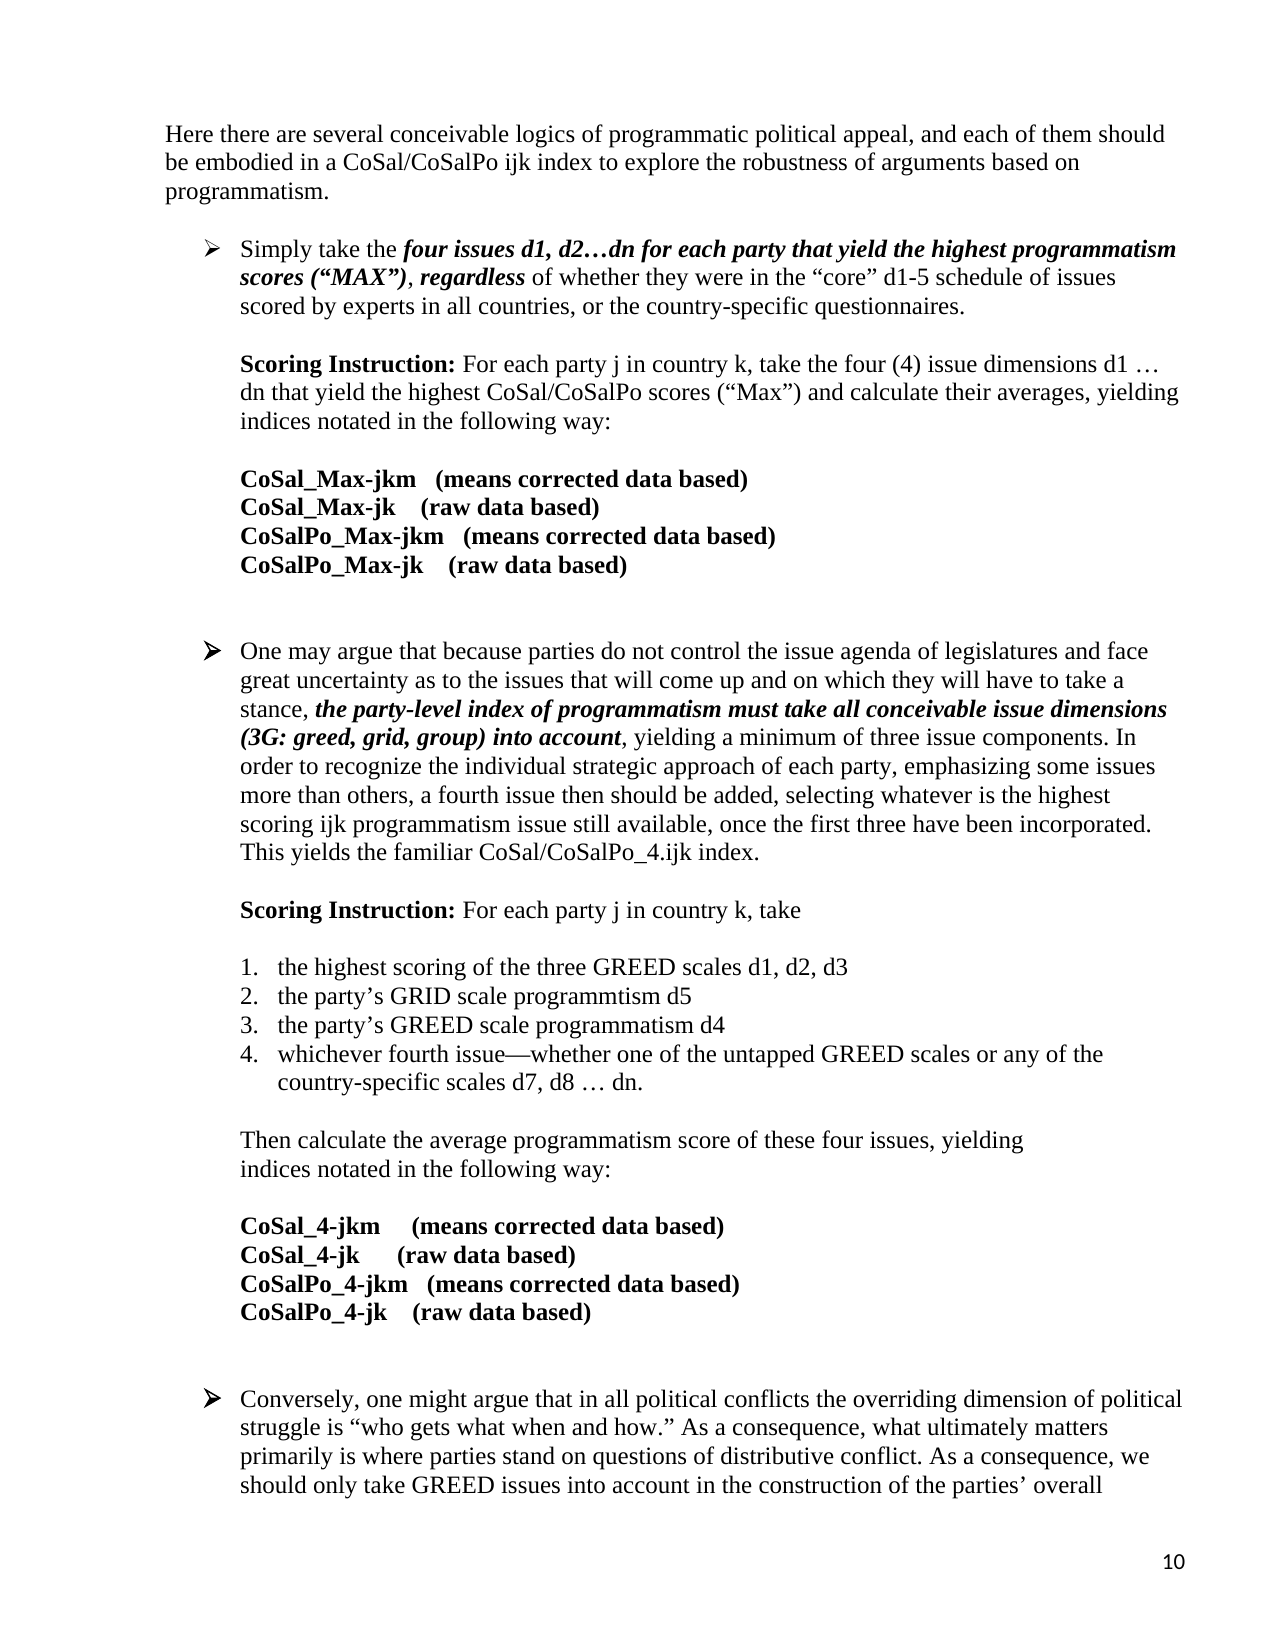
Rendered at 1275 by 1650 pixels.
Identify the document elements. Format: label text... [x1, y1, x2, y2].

text CoSal_Max-jk (raw data based) [165, 492, 1185, 521]
list Simply take the four issues d1, d2…dn for each party that yield the highest programmatism scores (“MAX”), regardless of whether they were in the “core” d1-5 schedule of issues scored by experts in all countries, or the country-specific questionnaires. [202, 234, 1185, 320]
text indices notated in the following way: [240, 1154, 1185, 1182]
text CoSal_4-jk (raw data based) [165, 1240, 1185, 1269]
text CoSal_4-jkm (means corrected data based) [165, 1211, 1185, 1240]
list whichever fourth issue—whether one of the untapped GREED scales or any of the country-specific scales d7, d8 … dn. [240, 1039, 1185, 1096]
list the party’s GREED scale programmatism d4 [240, 1010, 1185, 1039]
text Scoring Instruction: For each party j in country k, take [240, 895, 1185, 924]
text CoSalPo_4-jkm (means corrected data based) [165, 1269, 1185, 1297]
list the party’s GRID scale programmtism d5 [240, 981, 1185, 1010]
text Then calculate the average programmatism score of these four issues, yielding [240, 1125, 1185, 1154]
text CoSalPo_4-jk (raw data based) [165, 1297, 1185, 1326]
text CoSalPo_Max-jk (raw data based) [165, 550, 1185, 579]
list One may argue that because parties do not control the issue agenda of legislatures and face great uncertainty as to the issues that will come up and on which they will have to take a stance, the party-level index of programmatism must take all conceivable issue dimensions (3G: greed, grid, group) into account, yielding a minimum of three issue components. In order to recognize the individual strategic approach of each party, emphasizing some issues more than others, a fourth issue then should be added, selecting whatever is the highest scoring ijk programmatism issue still available, once the first three have been incorporated. This yields the familiar CoSal/CoSalPo_4.ijk index. [202, 636, 1185, 866]
text Here there are several conceivable logics of programmatic political appeal, and each of them should be embodied in a CoSal/CoSalPo ijk index to explore the robustness of arguments based on programmatism. [165, 119, 1185, 205]
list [202, 1384, 1185, 1499]
text CoSalPo_Max-jkm (means corrected data based) [165, 521, 1185, 550]
text Scoring Instruction: For each party j in country k, take the four (4) issue dimensions d1 … dn that yield the highest CoSal/CoSalPo scores (“Max”) and calculate their averages, yielding indices notated in the following way: [240, 349, 1185, 435]
text CoSal_Max-jkm (means corrected data based) [165, 464, 1185, 492]
list the highest scoring of the three GREED scales d1, d2, d3 [240, 952, 1185, 981]
